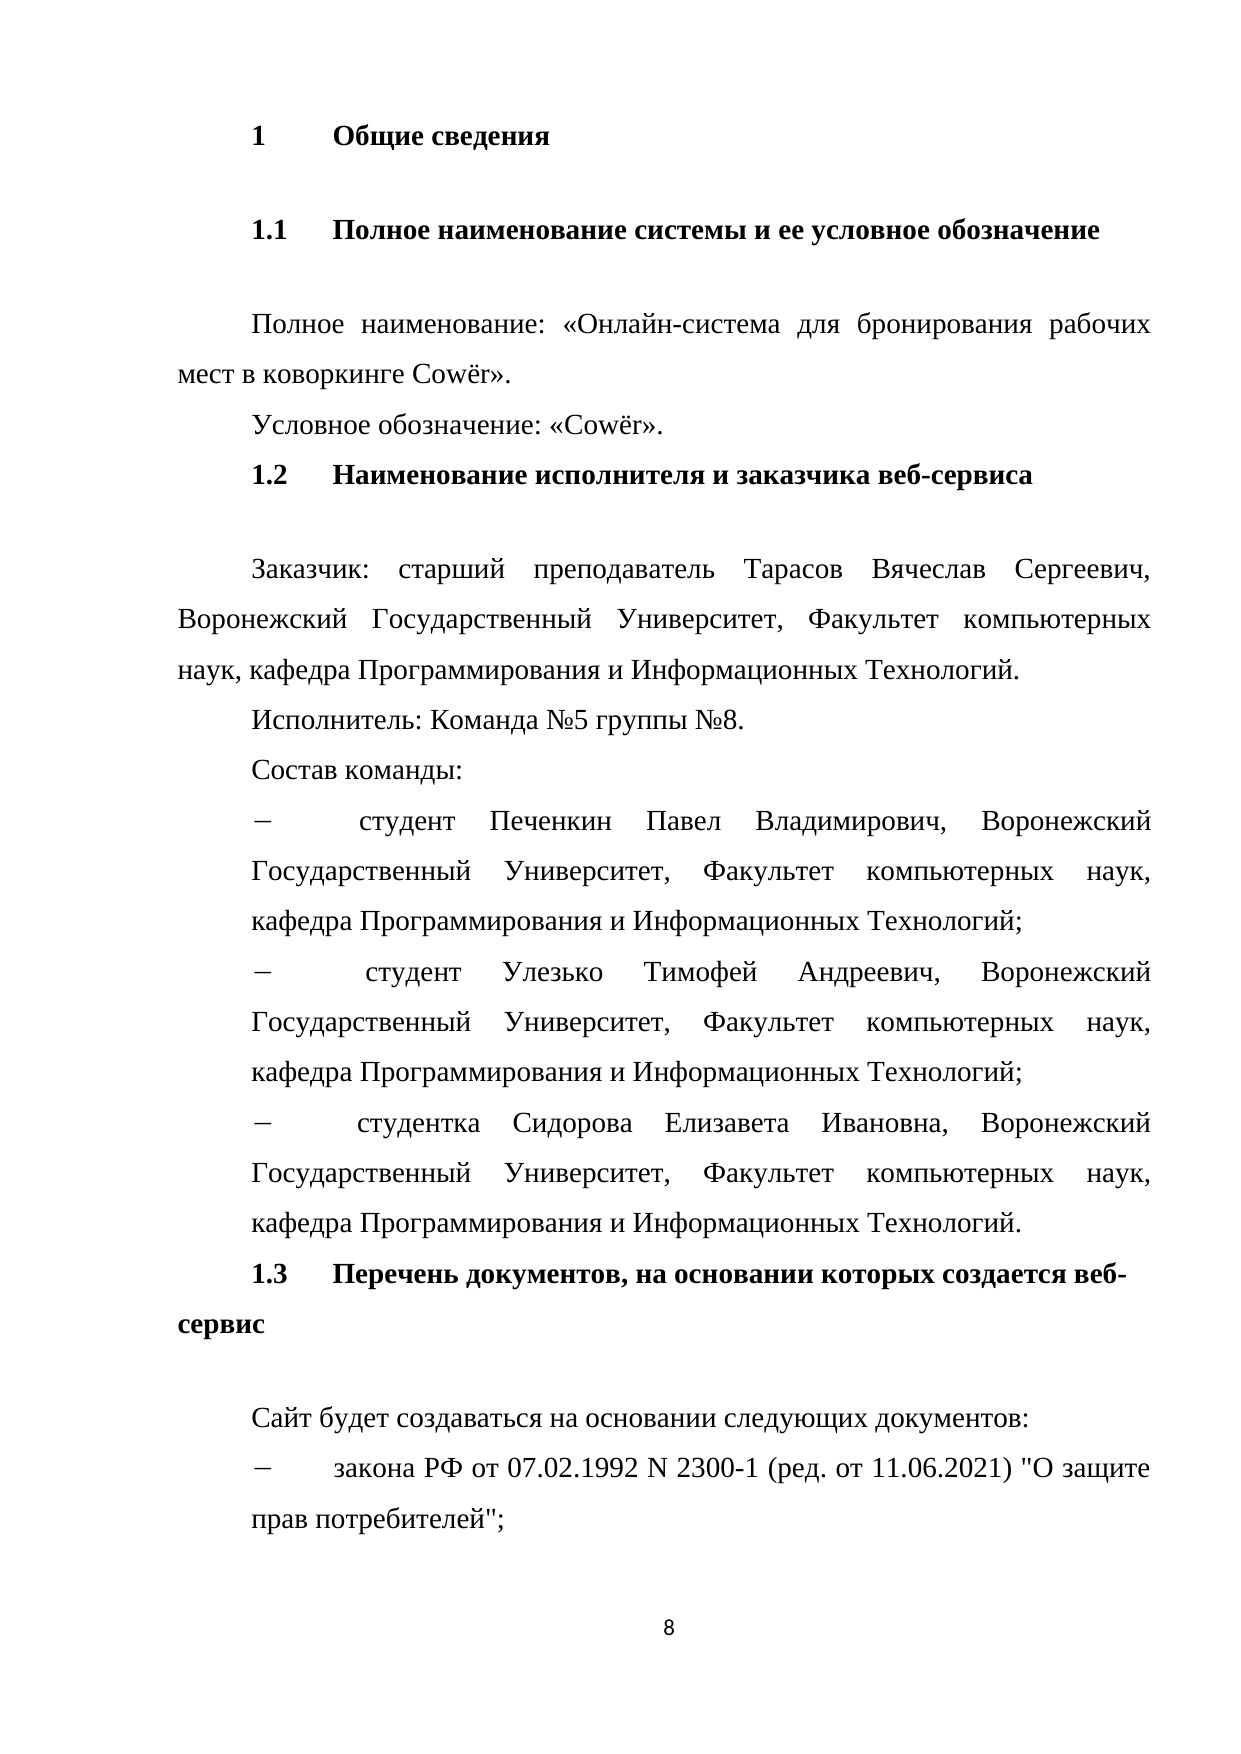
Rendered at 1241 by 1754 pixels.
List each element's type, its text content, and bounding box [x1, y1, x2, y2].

text Условное обозначение: «Cowёr». [177, 407, 1152, 440]
subtitle Перечень документов, на основании которых создается веб-сервис [177, 1256, 1152, 1340]
text Состав команды: [177, 752, 1152, 786]
subtitle Наименование исполнителя и заказчика веб-сервиса [177, 457, 1152, 491]
text Исполнитель: Команда №5 группы №8. [177, 702, 1152, 736]
text закона РФ от 07.02.1992 N 2300-1 (ред. от 11.06.2021) "О защите прав потребителей"; [251, 1451, 1152, 1534]
text студент Печенкин Павел Владимирович, Воронежский Государственный Университет, Факультет компьютерных наук, кафедра Программирования и Информационных Технологий; [251, 803, 1152, 937]
subtitle Общие сведения [177, 118, 1152, 152]
text Сайт будет создаваться на основании следующих документов: [177, 1400, 1152, 1434]
text студентка Сидорова Елизавета Ивановна, Воронежский Государственный Университет, Факультет компьютерных наук, кафедра Программирования и Информационных Технологий. [251, 1105, 1152, 1239]
text Полное наименование: «Онлайн-система для бронирования рабочих мест в коворкинге Cowёr». [177, 306, 1152, 390]
text Заказчик: старший преподаватель Тарасов Вячеслав Сергеевич, Воронежский Государственный Университет, Факультет компьютерных наук, кафедра Программирования и Информационных Технологий. [177, 551, 1152, 685]
subtitle Полное наименование системы и ее условное обозначение [177, 212, 1152, 246]
text студент Улезько Тимофей Андреевич, Воронежский Государственный Университет, Факультет компьютерных наук, кафедра Программирования и Информационных Технологий; [251, 954, 1152, 1088]
